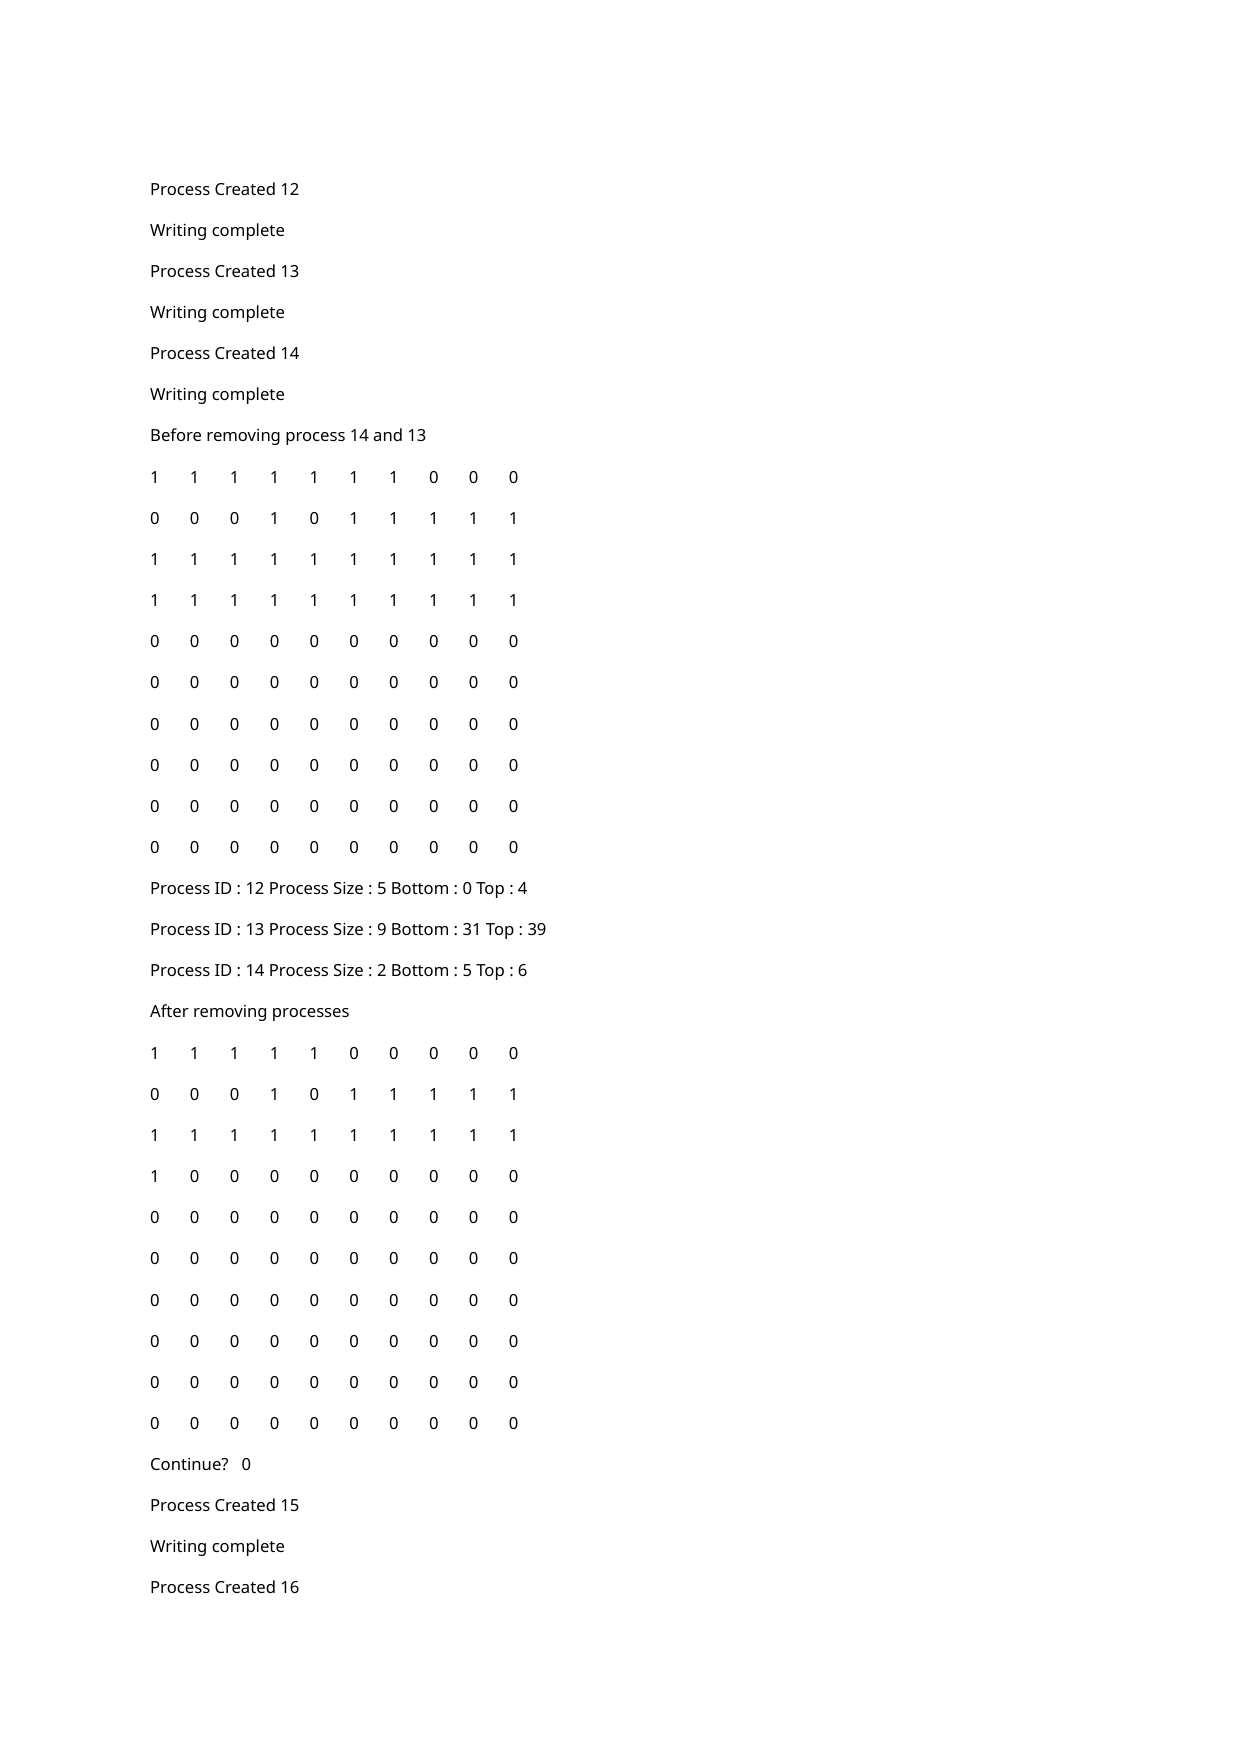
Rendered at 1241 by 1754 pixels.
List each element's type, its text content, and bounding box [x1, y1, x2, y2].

text Process Created 12 [150, 177, 1090, 200]
text Process ID : 12 Process Size : 5 Bottom : 0 Top : 4 [150, 877, 1090, 899]
text 0 0 0 0 0 0 0 0 0 0 [150, 712, 1090, 735]
text Writing complete [150, 1535, 1090, 1558]
text 1 1 1 1 1 1 1 1 1 1 [150, 589, 1090, 611]
text 1 0 0 0 0 0 0 0 0 0 [150, 1165, 1090, 1187]
text Writing complete [150, 301, 1090, 323]
text Process Created 16 [150, 1576, 1090, 1599]
text 0 0 0 1 0 1 1 1 1 1 [150, 1082, 1090, 1105]
text 0 0 0 0 0 0 0 0 0 0 [150, 1206, 1090, 1228]
text 0 0 0 1 0 1 1 1 1 1 [150, 506, 1090, 529]
text Process Created 15 [150, 1494, 1090, 1517]
text Process ID : 14 Process Size : 2 Bottom : 5 Top : 6 [150, 959, 1090, 982]
text Writing complete [150, 383, 1090, 406]
text Before removing process 14 and 13 [150, 424, 1090, 447]
text 0 0 0 0 0 0 0 0 0 0 [150, 630, 1090, 652]
text 1 1 1 1 1 1 1 1 1 1 [150, 1123, 1090, 1146]
text 0 0 0 0 0 0 0 0 0 0 [150, 1329, 1090, 1352]
text 0 0 0 0 0 0 0 0 0 0 [150, 794, 1090, 817]
text After removing processes [150, 1000, 1090, 1023]
text 0 0 0 0 0 0 0 0 0 0 [150, 1247, 1090, 1270]
text 0 0 0 0 0 0 0 0 0 0 [150, 753, 1090, 776]
text 1 1 1 1 1 1 1 1 1 1 [150, 547, 1090, 570]
text 0 0 0 0 0 0 0 0 0 0 [150, 836, 1090, 858]
text Process Created 13 [150, 259, 1090, 282]
text 0 0 0 0 0 0 0 0 0 0 [150, 1288, 1090, 1311]
text Writing complete [150, 218, 1090, 241]
text 0 0 0 0 0 0 0 0 0 0 [150, 1370, 1090, 1393]
text 1 1 1 1 1 0 0 0 0 0 [150, 1041, 1090, 1064]
text Process Created 14 [150, 342, 1090, 364]
text Continue? 0 [150, 1453, 1090, 1475]
text Process ID : 13 Process Size : 9 Bottom : 31 Top : 39 [150, 918, 1090, 941]
text 1 1 1 1 1 1 1 0 0 0 [150, 465, 1090, 488]
text 0 0 0 0 0 0 0 0 0 0 [150, 1412, 1090, 1434]
text 0 0 0 0 0 0 0 0 0 0 [150, 671, 1090, 694]
